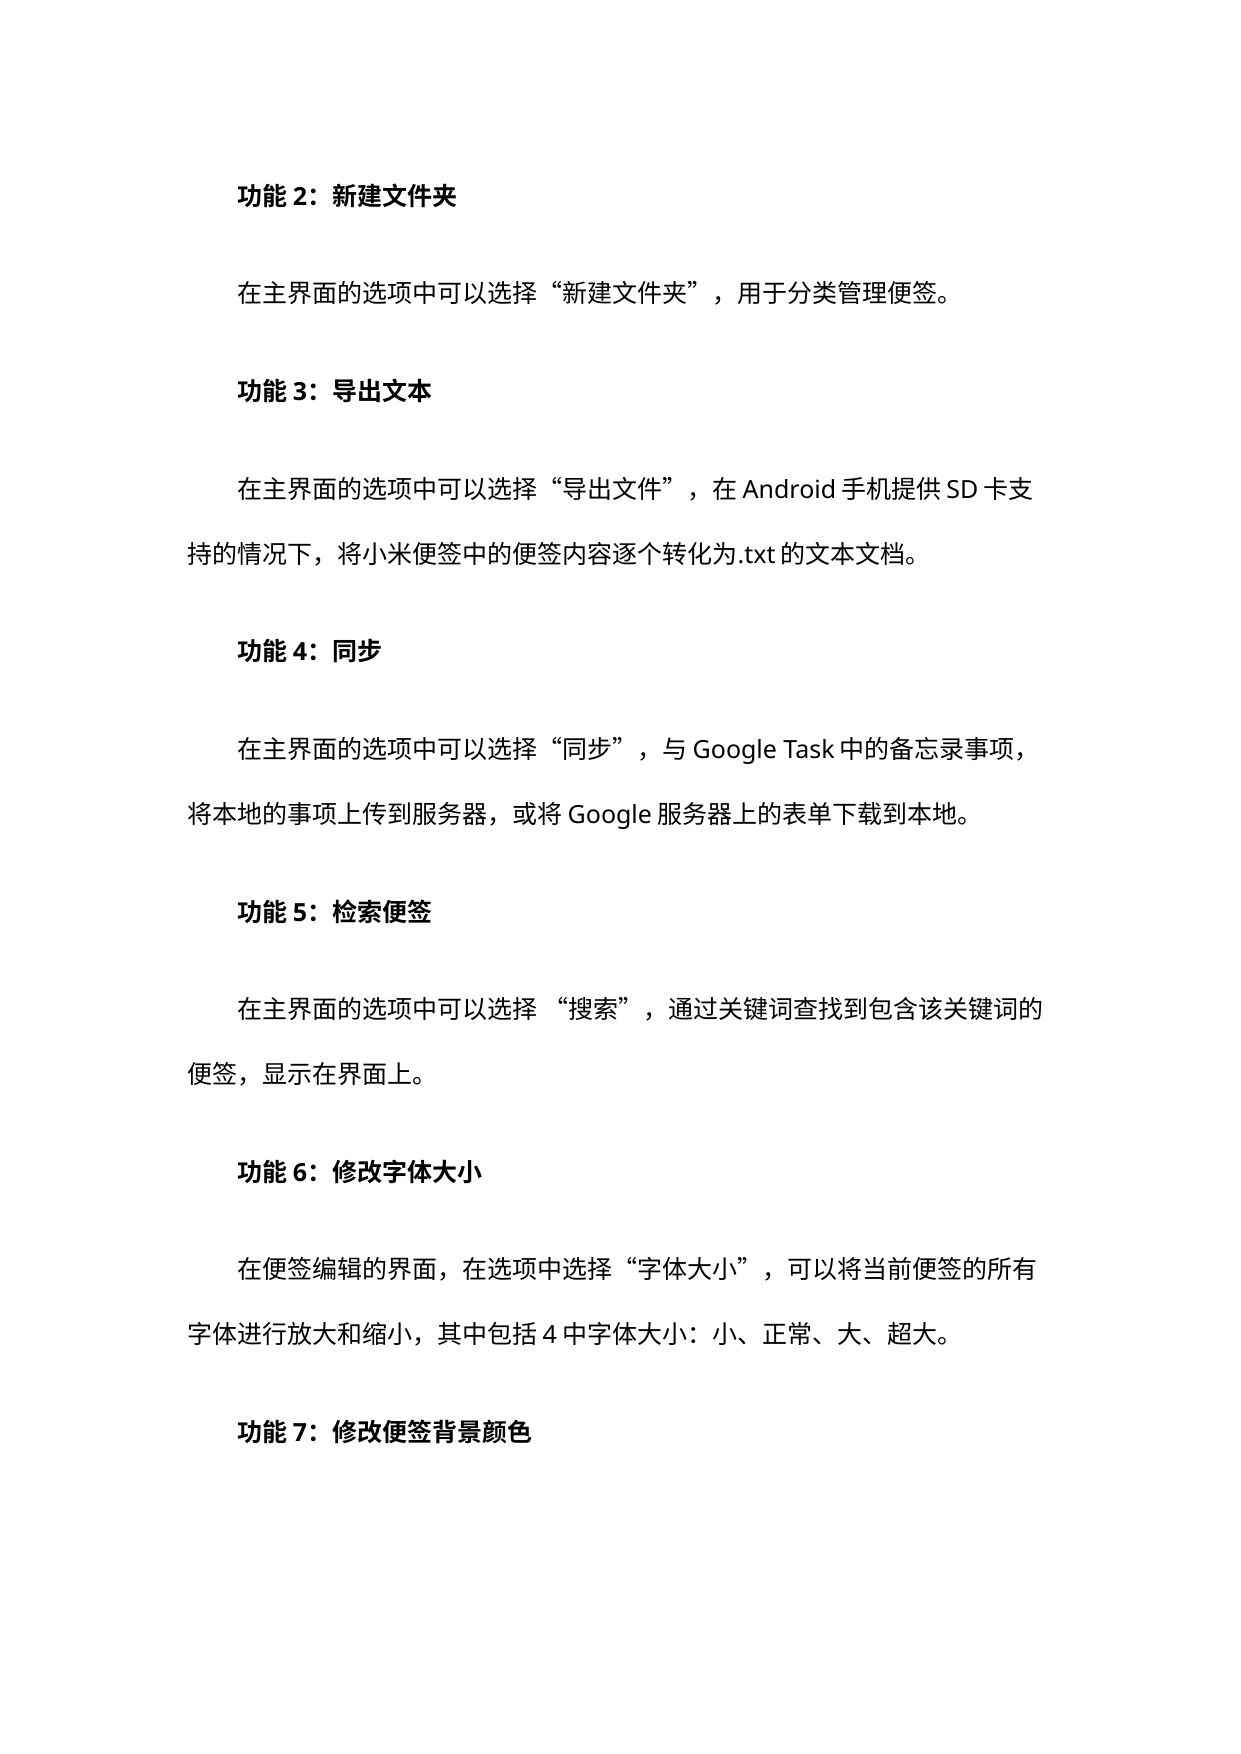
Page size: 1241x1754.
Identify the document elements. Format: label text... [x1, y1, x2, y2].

list 功能2：新建文件夹 [187, 162, 1053, 227]
list 在主界面的选项中可以选择“同步”，与Google Task中的备忘录事项，将本地的事项上传到服务器，或将Google服务器上的表单下载到本地。 [187, 715, 1053, 845]
list 功能5：检索便签 [187, 878, 1053, 943]
list 功能3：导出文本 [187, 357, 1053, 422]
list 在主界面的选项中可以选择 “搜索”，通过关键词查找到包含该关键词的便签，显示在界面上。 [187, 975, 1053, 1105]
list 在主界面的选项中可以选择“导出文件”，在Android手机提供SD卡支持的情况下，将小米便签中的便签内容逐个转化为.txt的文本文档。 [187, 455, 1053, 585]
list 在便签编辑的界面，在选项中选择“字体大小”，可以将当前便签的所有字体进行放大和缩小，其中包括4中字体大小：小、正常、大、超大。 [187, 1235, 1053, 1365]
list 在主界面的选项中可以选择“新建文件夹”，用于分类管理便签。 [187, 259, 1053, 324]
list 功能7：修改便签背景颜色 [187, 1398, 1053, 1463]
list 功能6：修改字体大小 [187, 1138, 1053, 1203]
list 功能4：同步 [187, 617, 1053, 682]
